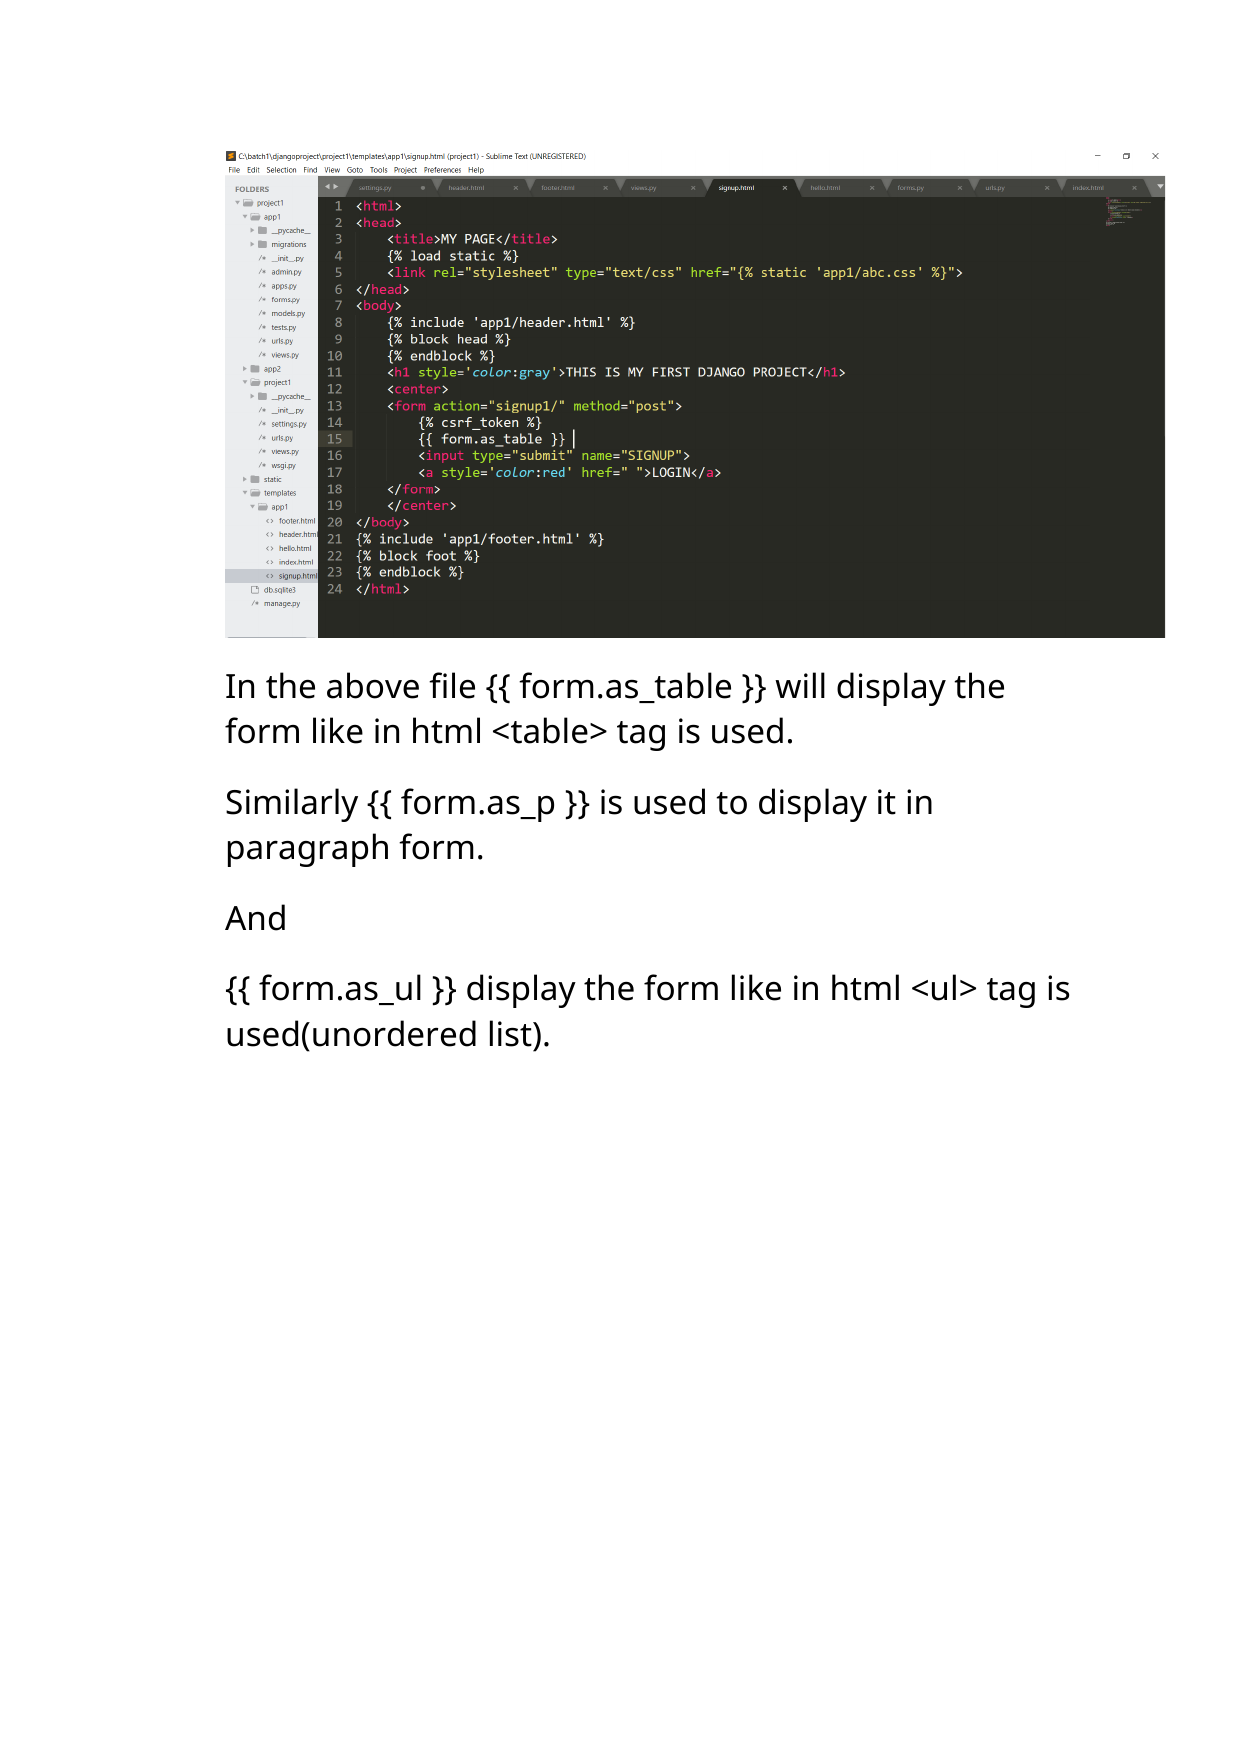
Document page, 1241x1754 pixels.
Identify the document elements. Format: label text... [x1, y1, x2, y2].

text {{ form.as_ul }} display the form like in html <ul> tag is used(unordered list). [225, 965, 1090, 1056]
picture [225, 150, 1166, 638]
text In the above file {{ form.as_table }} will display the form like in html <table> tag is used. [225, 663, 1090, 754]
text And [225, 894, 1090, 940]
text Similarly {{ form.as_p }} is used to display it in paragraph form. [225, 779, 1090, 869]
